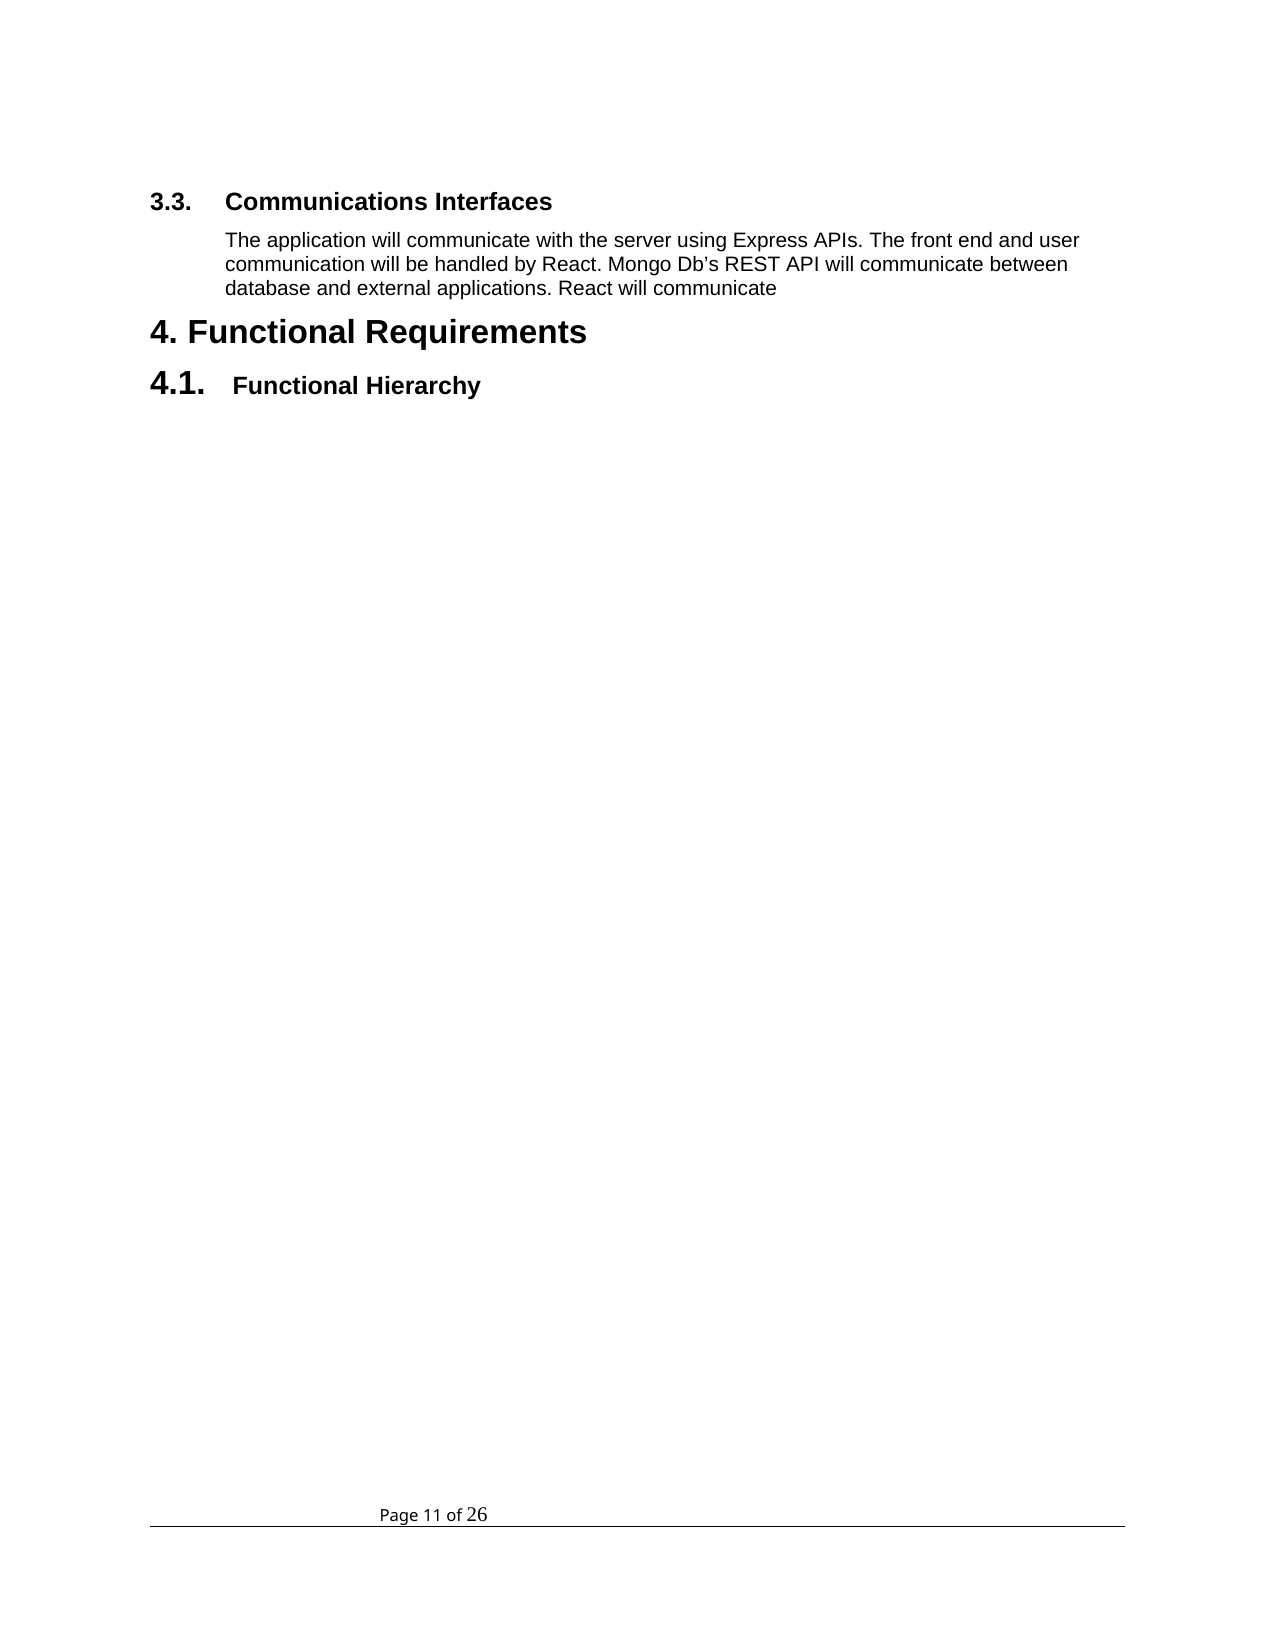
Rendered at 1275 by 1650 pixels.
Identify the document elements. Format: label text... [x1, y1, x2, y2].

list Communications Interfaces [150, 186, 1125, 215]
text The application will communicate with the server using Express APIs. The front end and user communication will be handled by React. Mongo Db’s REST API will communicate between database and external applications. React will communicate [225, 228, 1125, 299]
list Functional Requirements [150, 312, 1125, 351]
list Functional Hierarchy [150, 363, 1125, 401]
